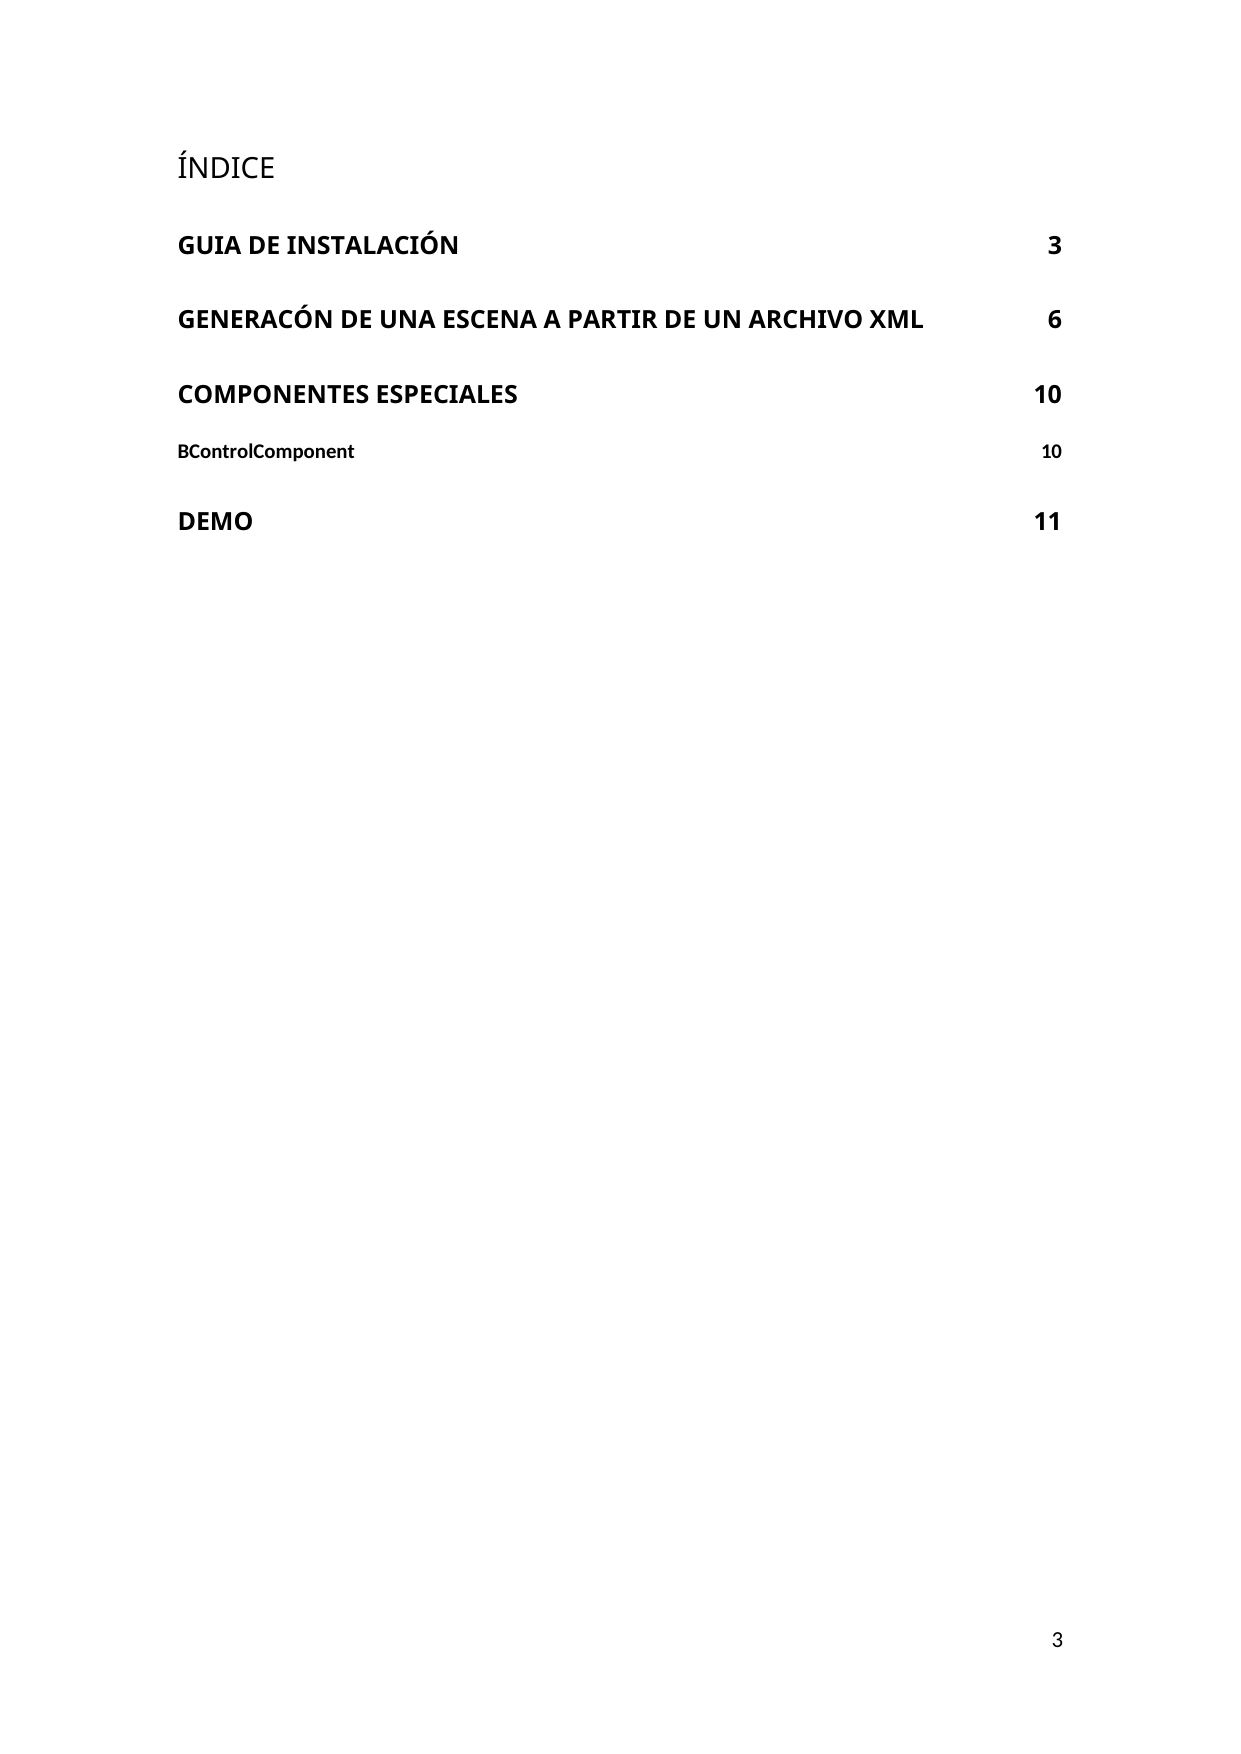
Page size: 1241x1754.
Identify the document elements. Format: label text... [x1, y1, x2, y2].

text DEMO 11 [177, 503, 1063, 537]
text GENERACÓN DE UNA ESCENA A PARTIR DE UN ARCHIVO XML 6 [177, 302, 1063, 336]
text ÍNDICE [177, 148, 1063, 187]
text GUIA DE INSTALACIÓN 3 [177, 228, 1063, 262]
text BControlComponent 10 [177, 438, 1063, 464]
text COMPONENTES ESPECIALES 10 [177, 376, 1063, 411]
